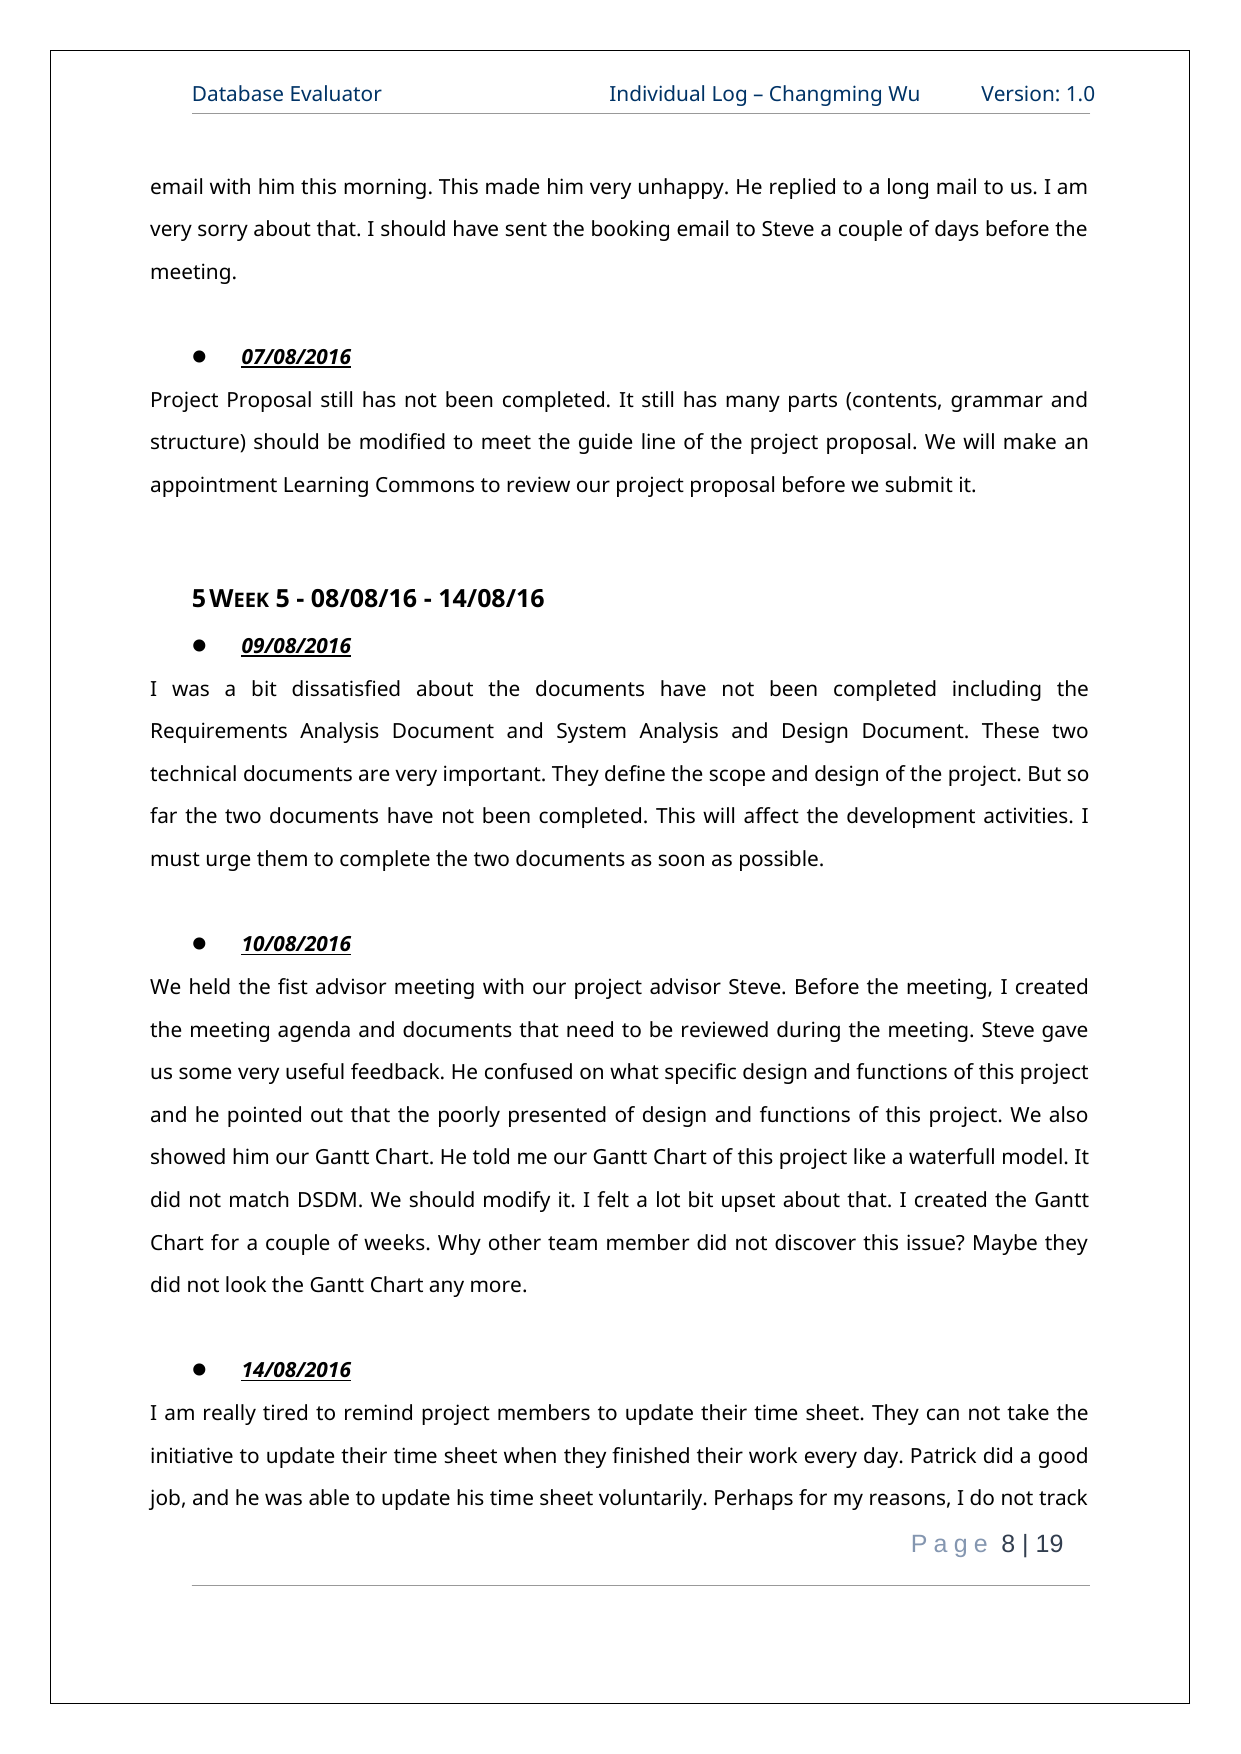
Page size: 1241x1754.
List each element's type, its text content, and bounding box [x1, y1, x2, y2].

subtitle Week 5 - 08/08/16 - 14/08/16 [192, 580, 1090, 614]
text We held the fist advisor meeting with our project advisor Steve. Before the meeting, I created the meeting agenda and documents that need to be reviewed during the meeting. Steve gave us some very useful feedback. He confused on what specific design and functions of this project and he pointed out that the poorly presented of design and functions of this project. We also showed him our Gantt Chart. He told me our Gantt Chart of this project like a waterfull model. It did not match DSDM. We should modify it. I felt a lot bit upset about that. I created the Gantt Chart for a couple of weeks. Why other team member did not discover this issue? Maybe they did not look the Gantt Chart any more. [150, 972, 1090, 1299]
text I was a bit dissatisfied about the documents have not been completed including the Requirements Analysis Document and System Analysis and Design Document. These two technical documents are very important. They define the scope and design of the project. But so far the two documents have not been completed. This will affect the development activities. I must urge them to complete the two documents as soon as possible. [150, 674, 1090, 873]
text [150, 172, 1090, 285]
list 14/08/2016 [191, 1356, 1090, 1384]
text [150, 1398, 1090, 1512]
list 07/08/2016 [191, 342, 1090, 371]
text Project Proposal still has not been completed. It still has many parts (contents, grammar and structure) should be modified to meet the guide line of the project proposal. We will make an appointment Learning Commons to review our project proposal before we submit it. [150, 385, 1090, 498]
list 09/08/2016 [191, 631, 1090, 660]
list 10/08/2016 [191, 929, 1090, 958]
